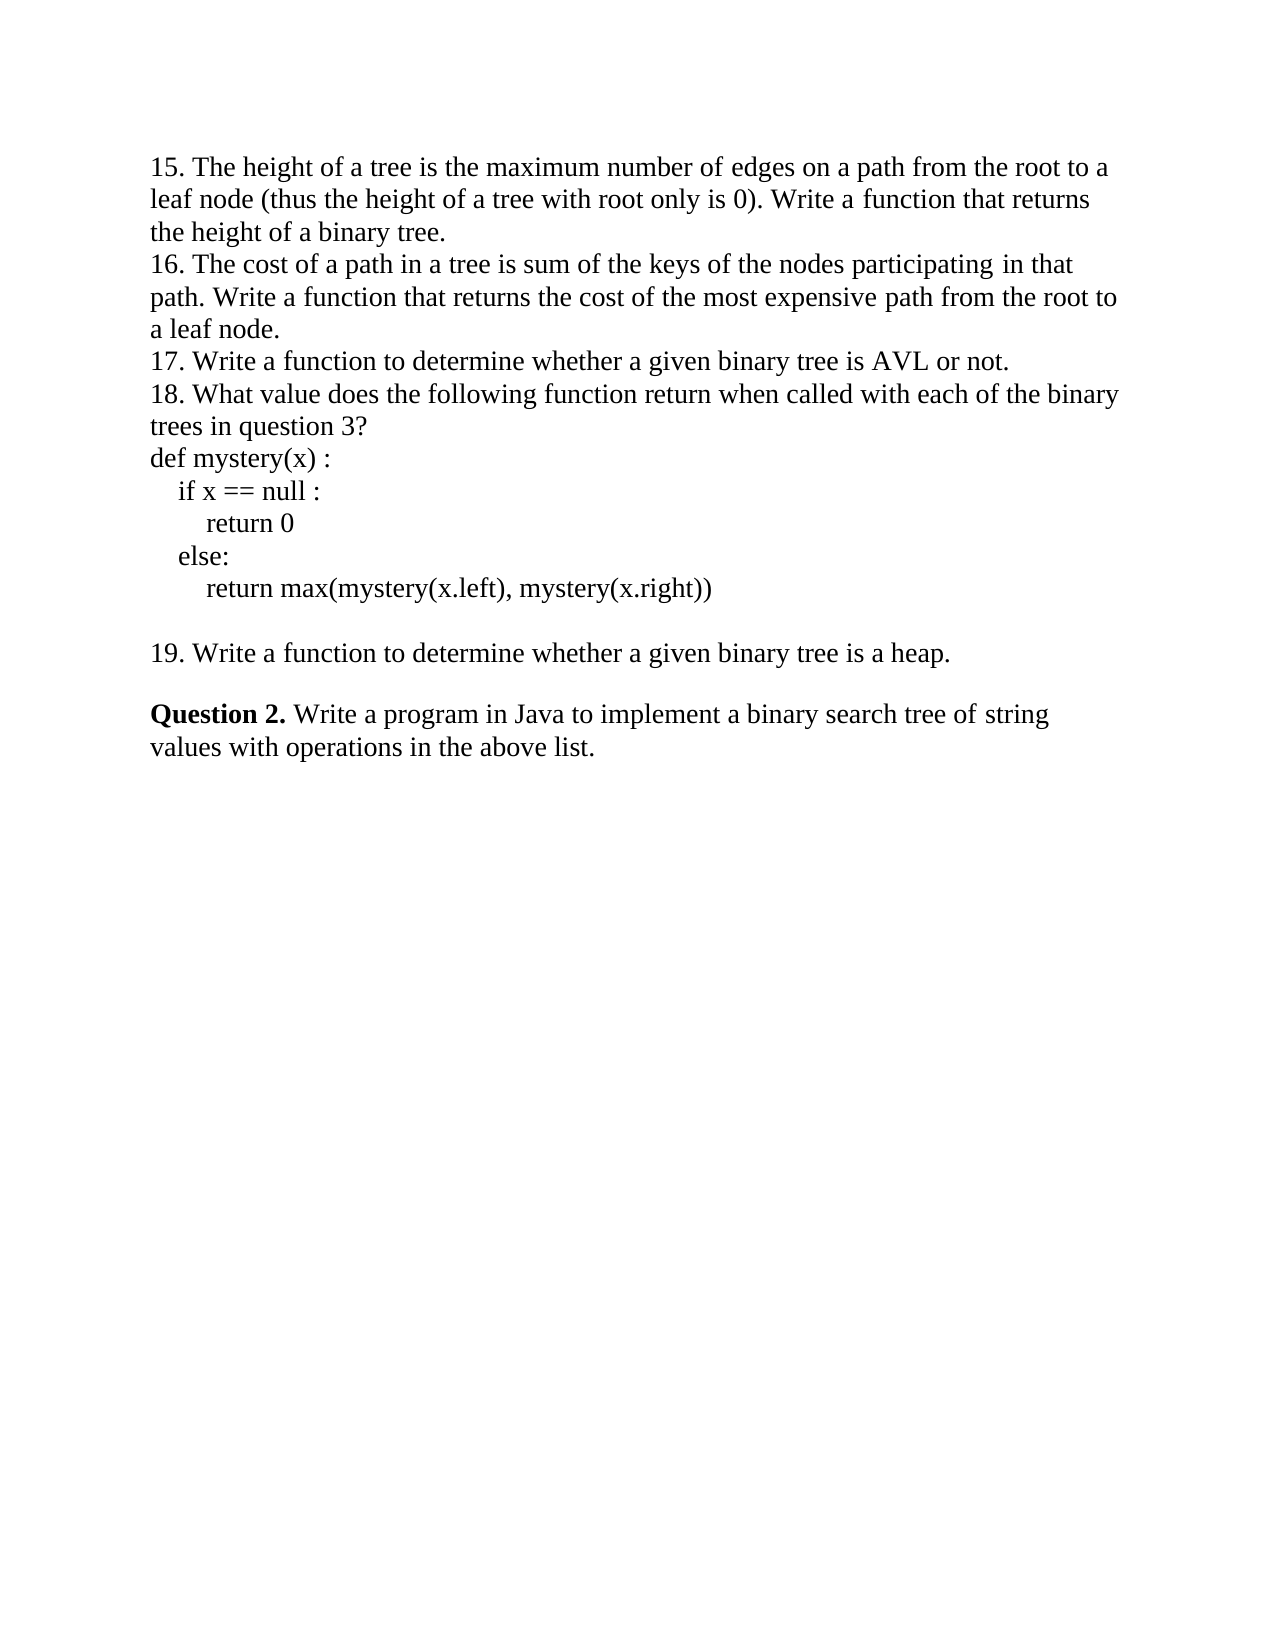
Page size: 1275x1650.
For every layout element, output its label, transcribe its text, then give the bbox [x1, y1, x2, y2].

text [150, 150, 1125, 668]
text Question 2. Write a program in Java to implement a binary search tree of string values with operations in the above list. [150, 697, 1125, 762]
